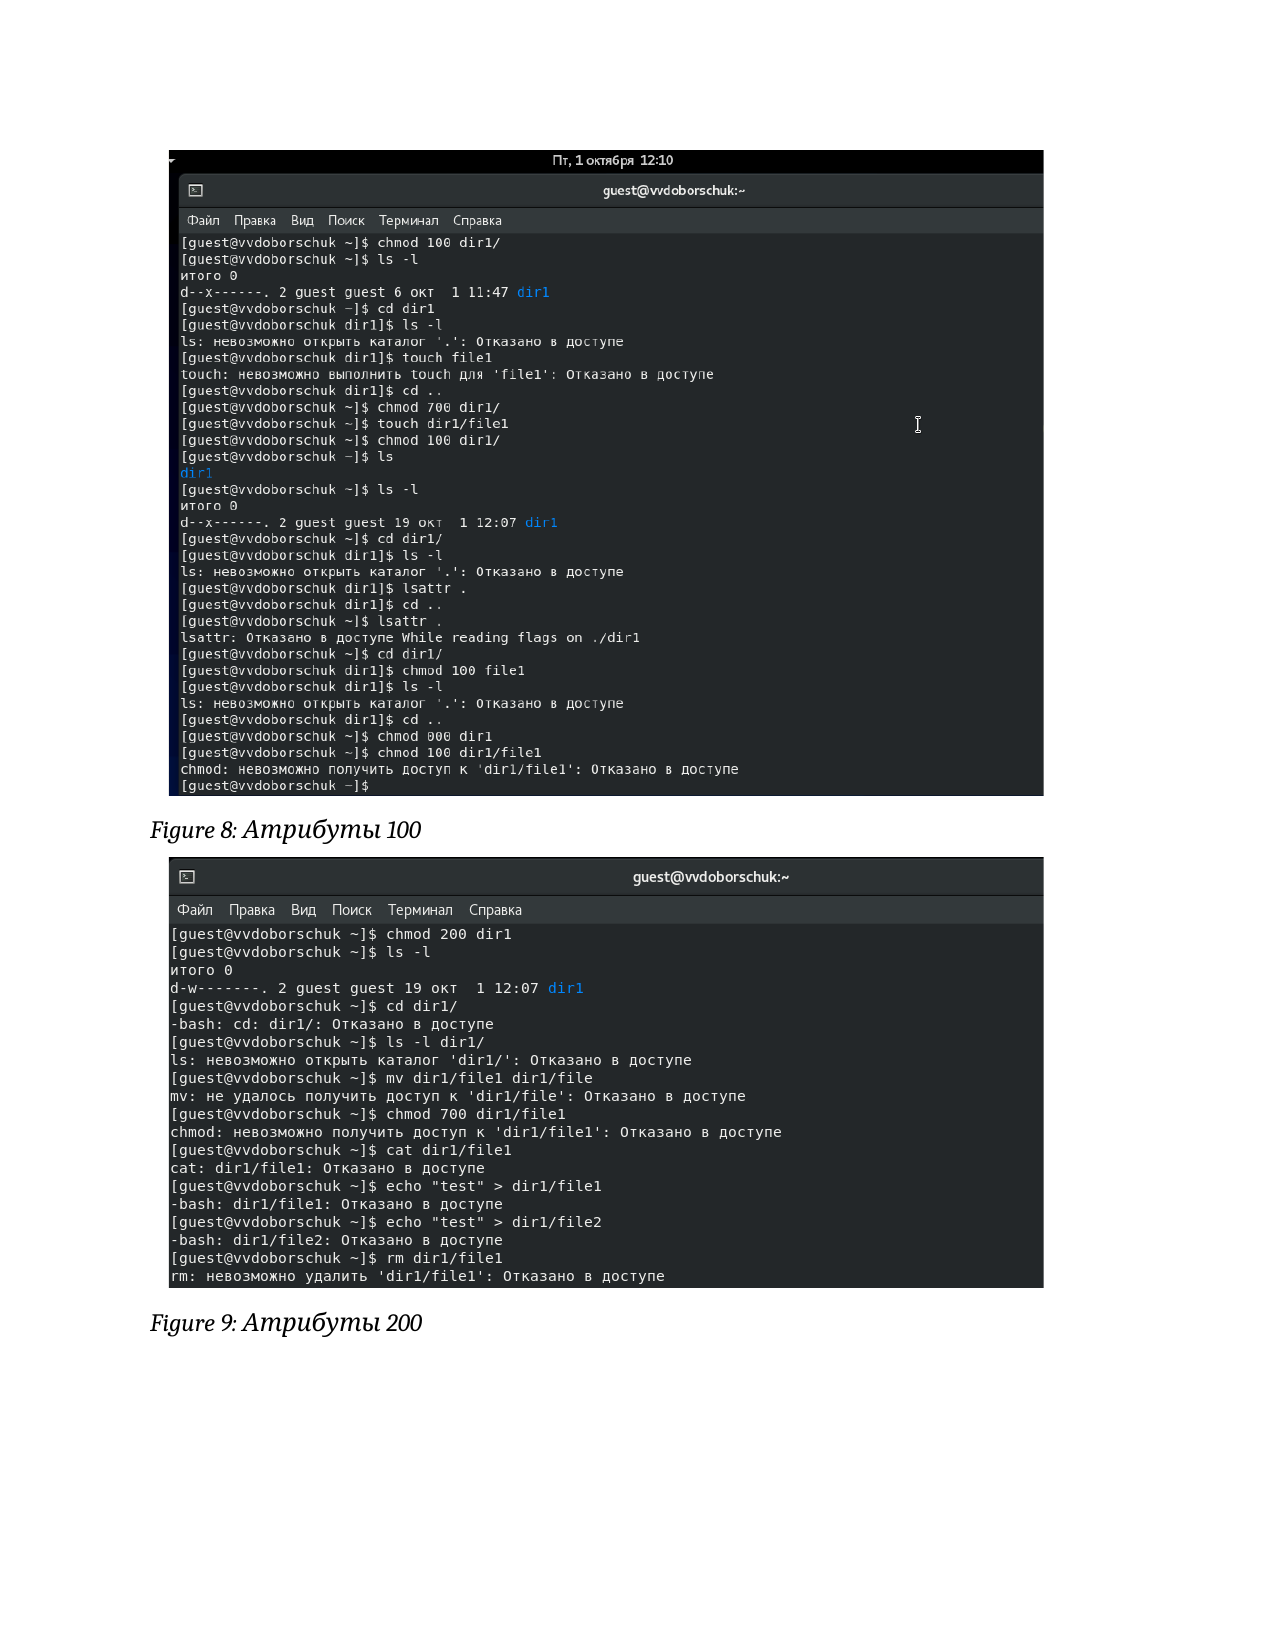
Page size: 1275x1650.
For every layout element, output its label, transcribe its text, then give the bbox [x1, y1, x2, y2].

picture [168, 857, 1044, 1288]
picture [168, 150, 1044, 796]
